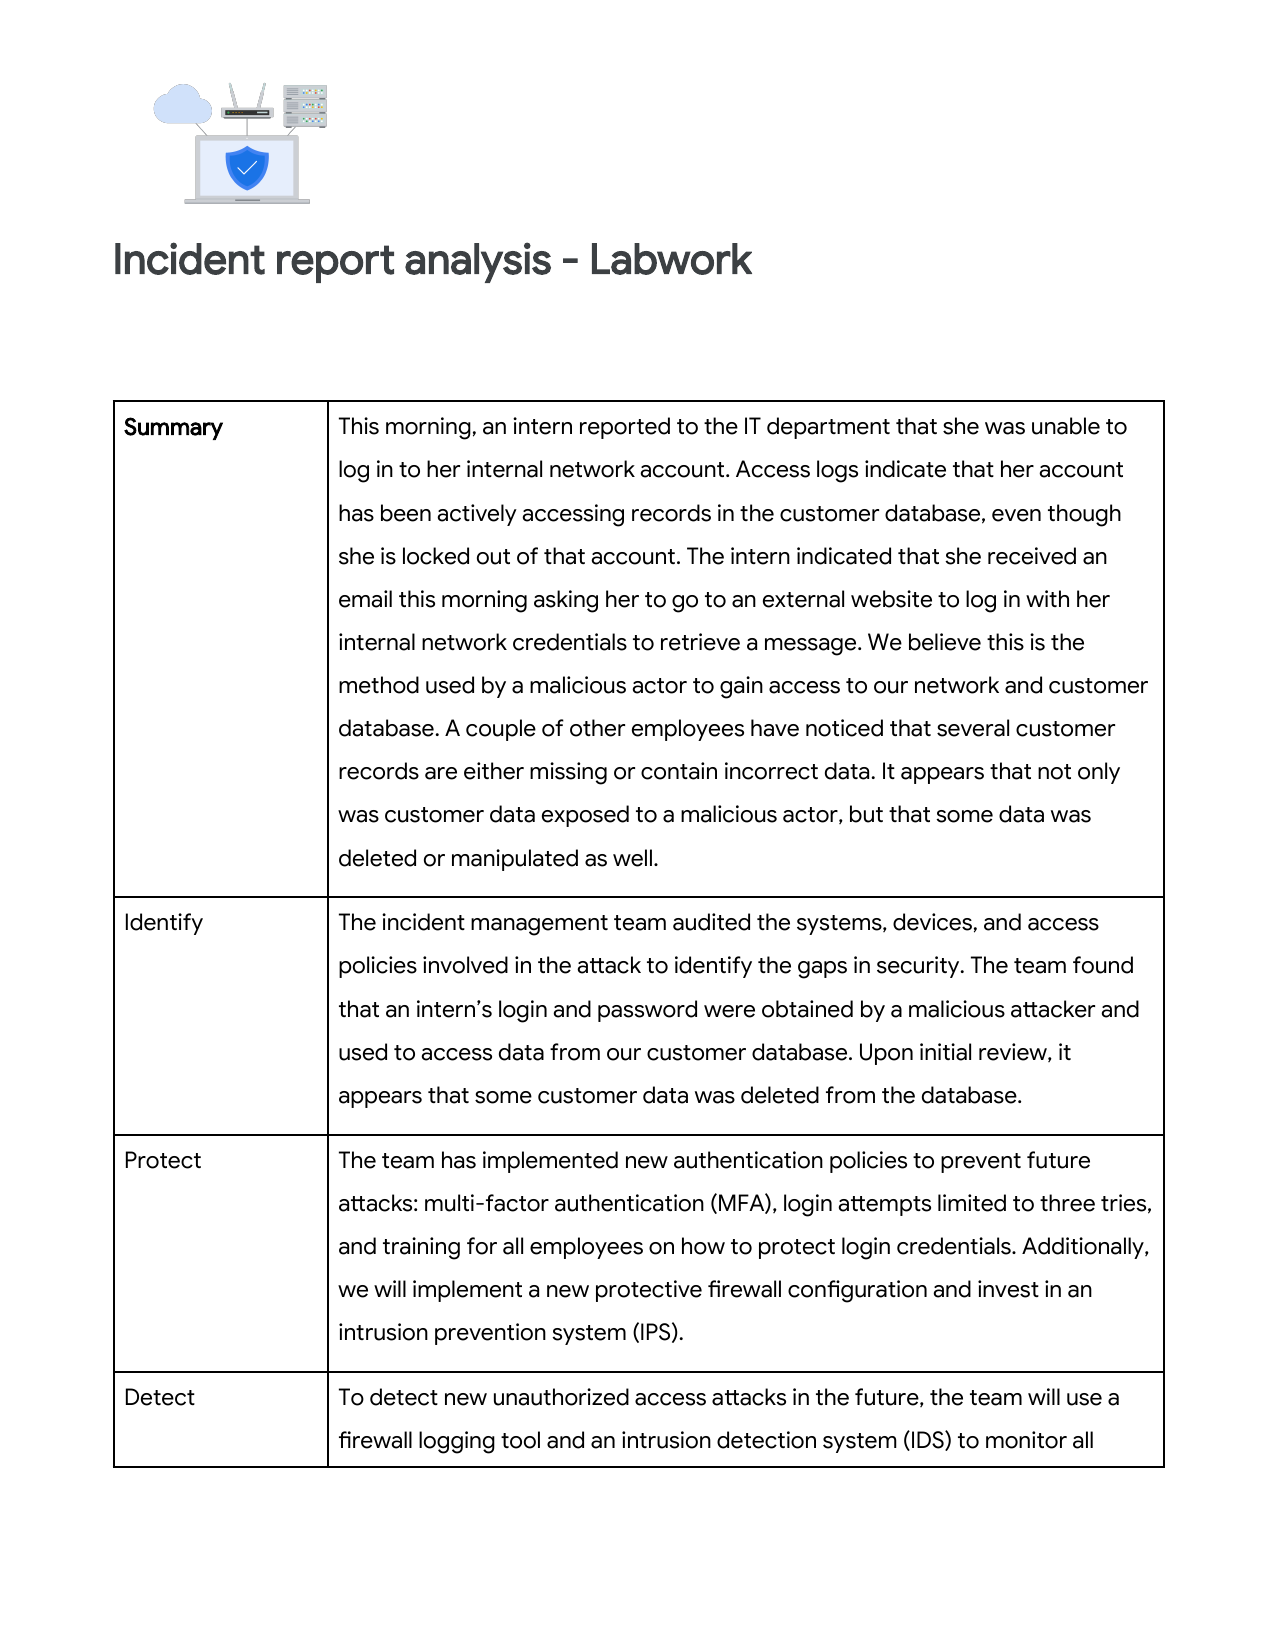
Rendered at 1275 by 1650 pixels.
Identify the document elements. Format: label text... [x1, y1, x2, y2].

table_cell Detect [115, 1373, 327, 1466]
table_header This morning, an intern reported to the IT department that she was unable to log in to her internal network account. Access logs indicate that her account has been actively accessing records in the customer database, even though she is locked out of that account. The intern indicated that she received an email this morning asking her to go to an external website to log in with her internal network credentials to retrieve a message. We believe this is the method used by a malicious actor to gain access to our network and customer database. A couple of other employees have noticed that several customer records are either missing or contain incorrect data. It appears that not only was customer data exposed to a malicious actor, but that some data was deleted or manipulated as well. [329, 402, 1163, 896]
table_cell Protect [115, 1136, 327, 1371]
table_cell Identify [115, 898, 327, 1133]
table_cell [329, 1373, 1163, 1466]
picture [150, 75, 330, 209]
table_header Summary [115, 402, 327, 896]
table_cell The team has implemented new authentication policies to prevent future attacks: multi-factor authentication (MFA), login attempts limited to three tries, and training for all employees on how to protect login credentials. Additionally, we will implement a new protective firewall configuration and invest in an intrusion prevention system (IPS). [329, 1136, 1163, 1371]
table_cell The incident management team audited the systems, devices, and access policies involved in the attack to identify the gaps in security. The team found that an intern’s login and password were obtained by a malicious attacker and used to access data from our customer database. Upon initial review, it appears that some customer data was deleted from the database. [329, 898, 1163, 1133]
text Incident report analysis - Labwork [112, 233, 1162, 285]
